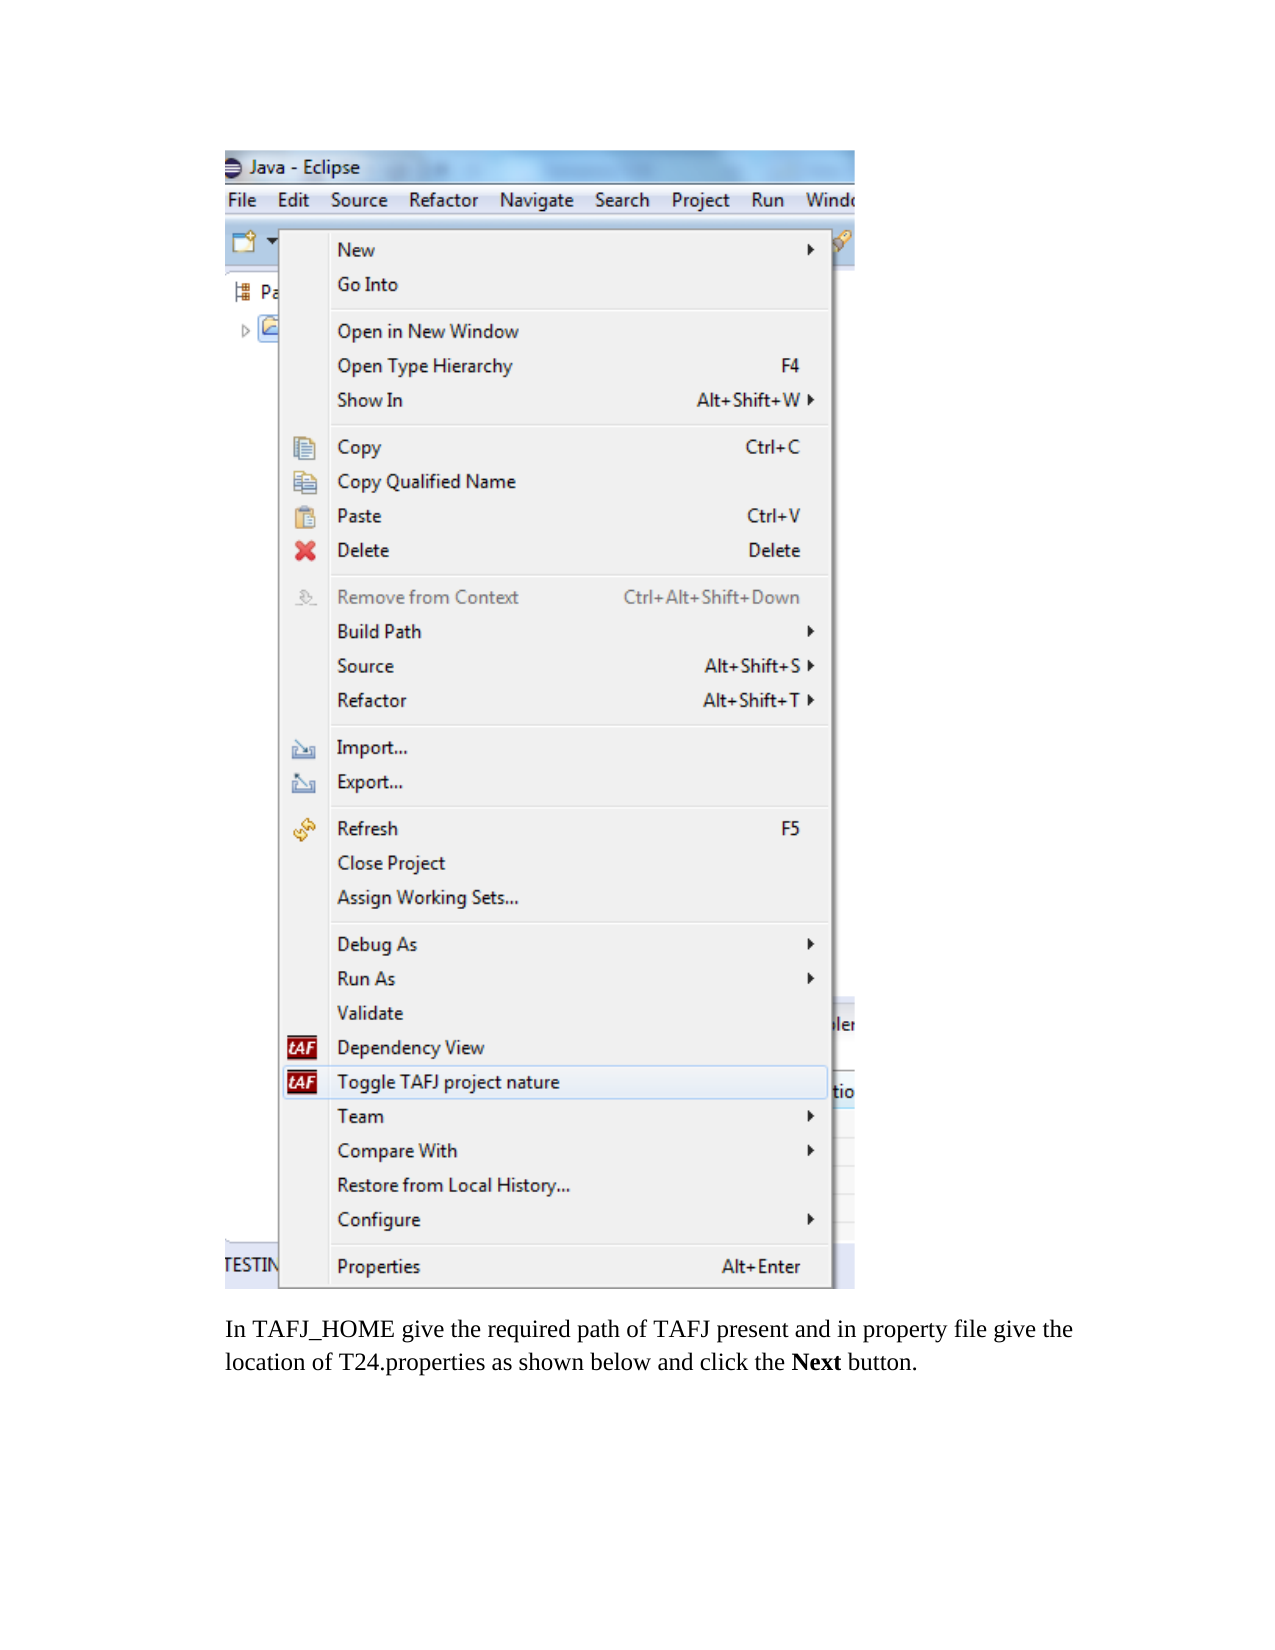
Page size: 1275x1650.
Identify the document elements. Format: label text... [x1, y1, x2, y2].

picture [225, 150, 855, 1289]
text In TAFJ_HOME give the required path of TAFJ present and in property file give the location of T24.properties as shown below and click the Next button. [225, 1314, 1125, 1376]
